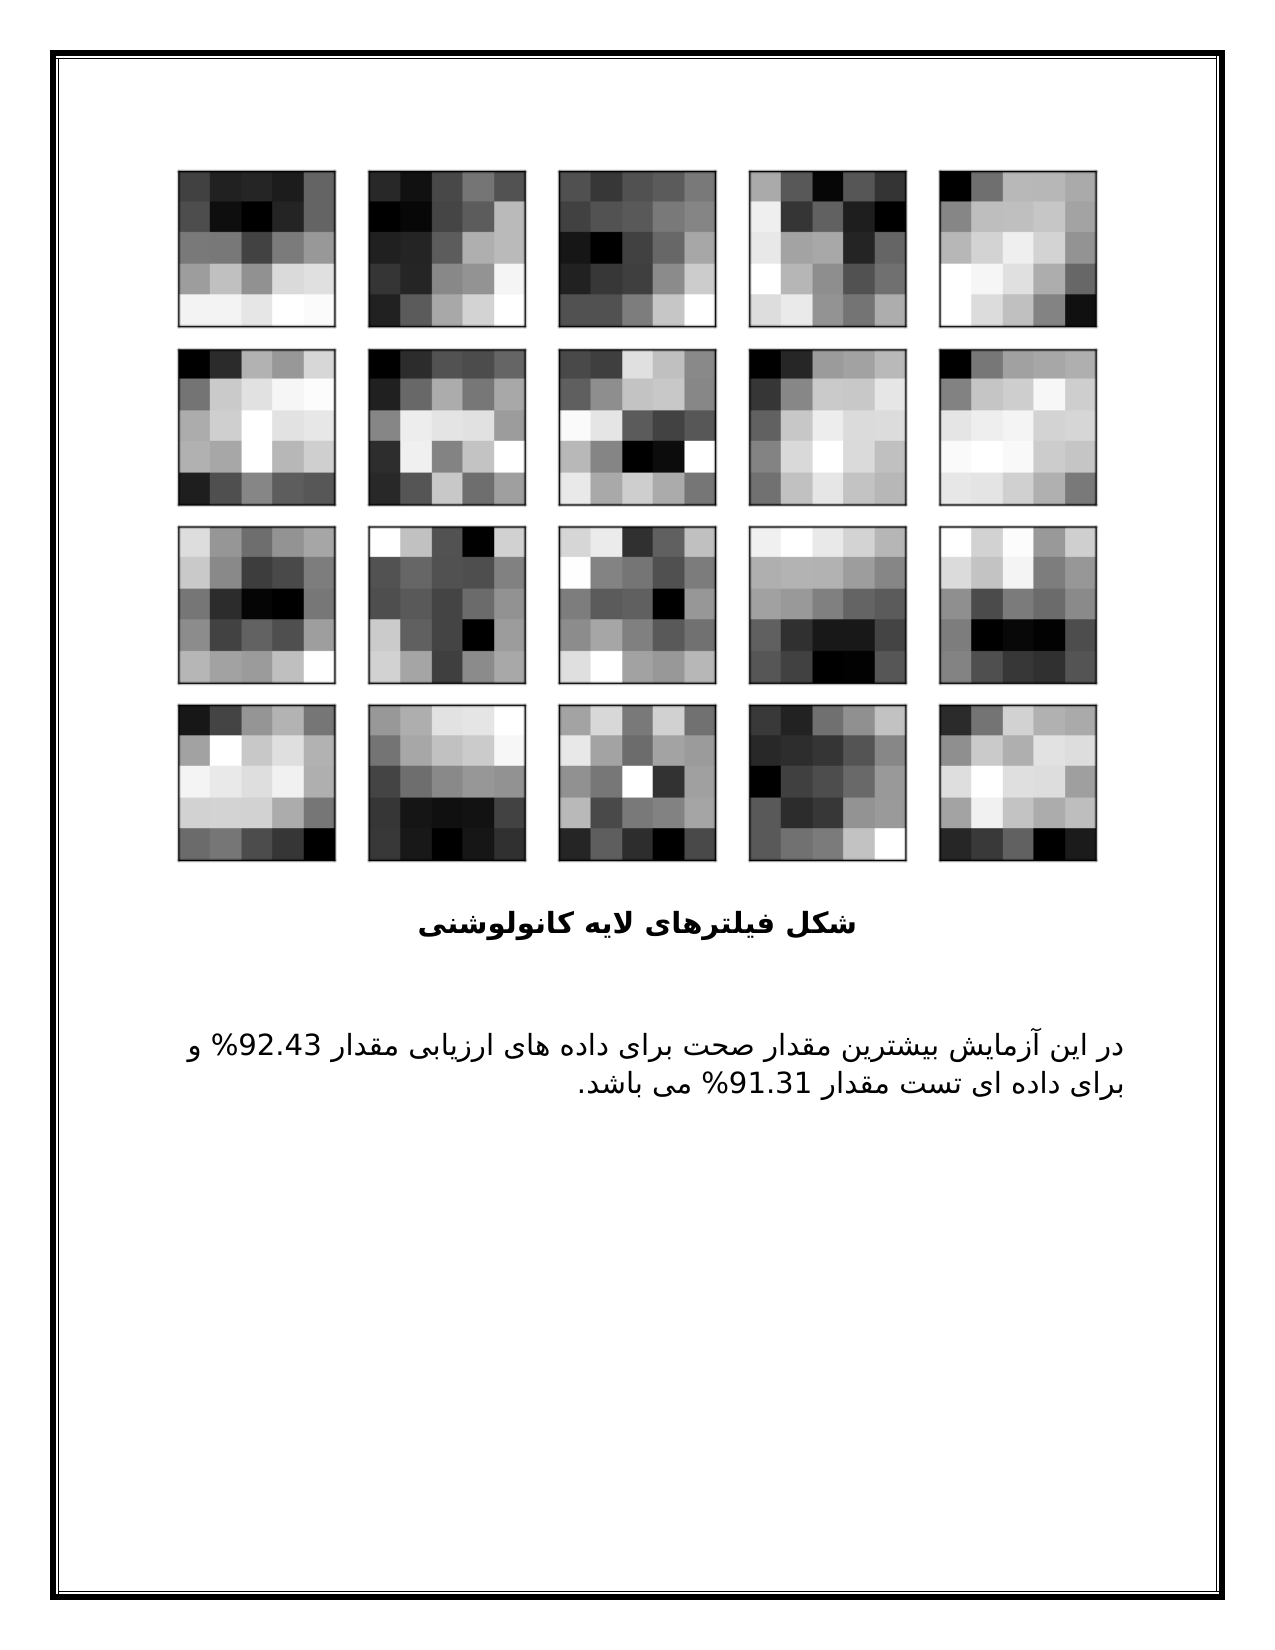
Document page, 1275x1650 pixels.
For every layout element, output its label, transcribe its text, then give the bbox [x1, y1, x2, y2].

text در این آزمایش بیشترین مقدار صحت برای داده های ارزیابی مقدار 92.43% و برای داده ای تست مقدار 91.31% می باشد. [150, 1028, 1125, 1101]
text شکل فیلترهای لایه کانولوشنی [150, 906, 1125, 940]
picture [150, 150, 1125, 882]
